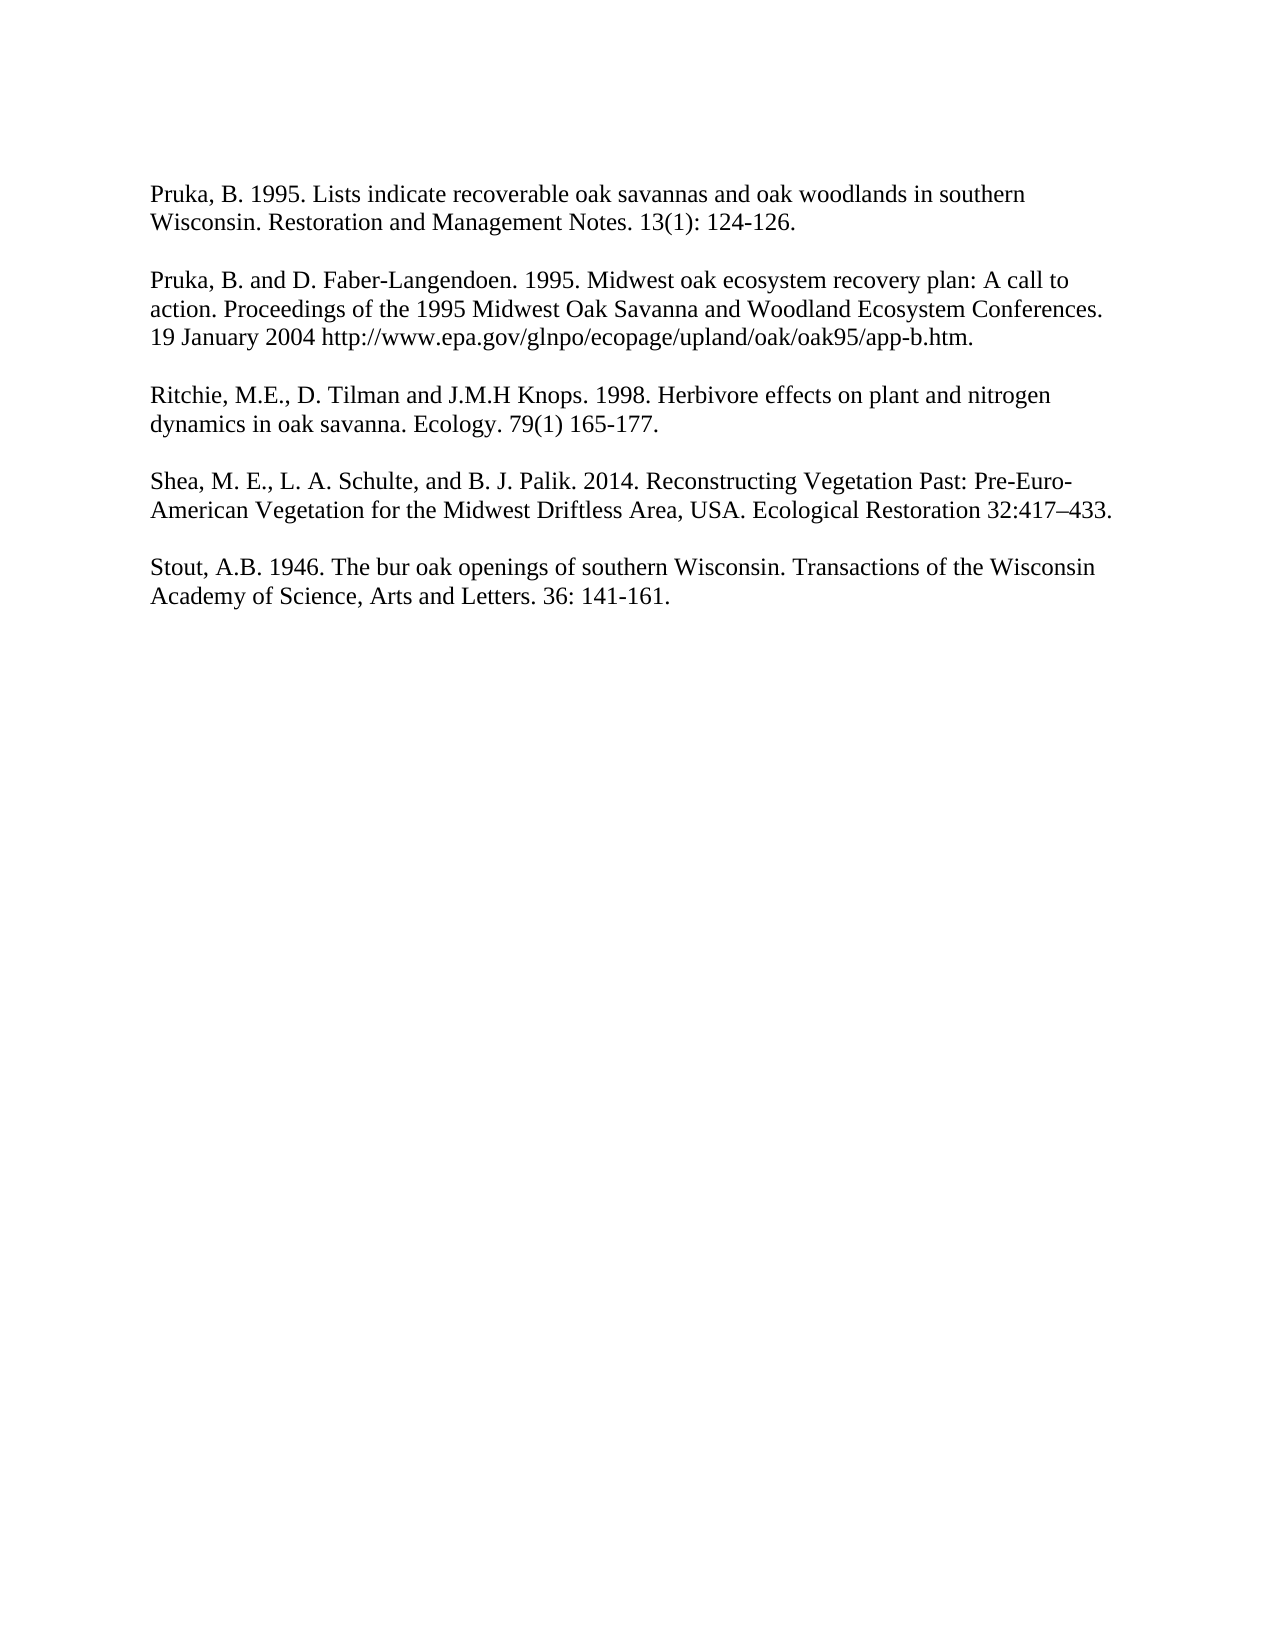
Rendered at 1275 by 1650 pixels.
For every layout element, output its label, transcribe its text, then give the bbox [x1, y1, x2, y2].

text Ritchie, M.E., D. Tilman and J.M.H Knops. 1998. Herbivore effects on plant and nitrogen dynamics in oak savanna. Ecology. 79(1) 165-177. [150, 380, 1125, 437]
text Pruka, B. 1995. Lists indicate recoverable oak savannas and oak woodlands in southern Wisconsin. Restoration and Management Notes. 13(1): 124-126. [150, 179, 1125, 236]
text Stout, A.B. 1946. The bur oak openings of southern Wisconsin. Transactions of the Wisconsin Academy of Science, Arts and Letters. 36: 141-161. [150, 552, 1125, 610]
text Shea, M. E., L. A. Schulte, and B. J. Palik. 2014. Reconstructing Vegetation Past: Pre-Euro-American Vegetation for the Midwest Driftless Area, USA. Ecological Restoration 32:417–433. [150, 466, 1125, 524]
text Pruka, B. and D. Faber-Langendoen. 1995. Midwest oak ecosystem recovery plan: A call to action. Proceedings of the 1995 Midwest Oak Savanna and Woodland Ecosystem Conferences. 19 January 2004 http://www.epa.gov/glnpo/ecopage/upland/oak/oak95/app-b.htm. [150, 265, 1125, 351]
